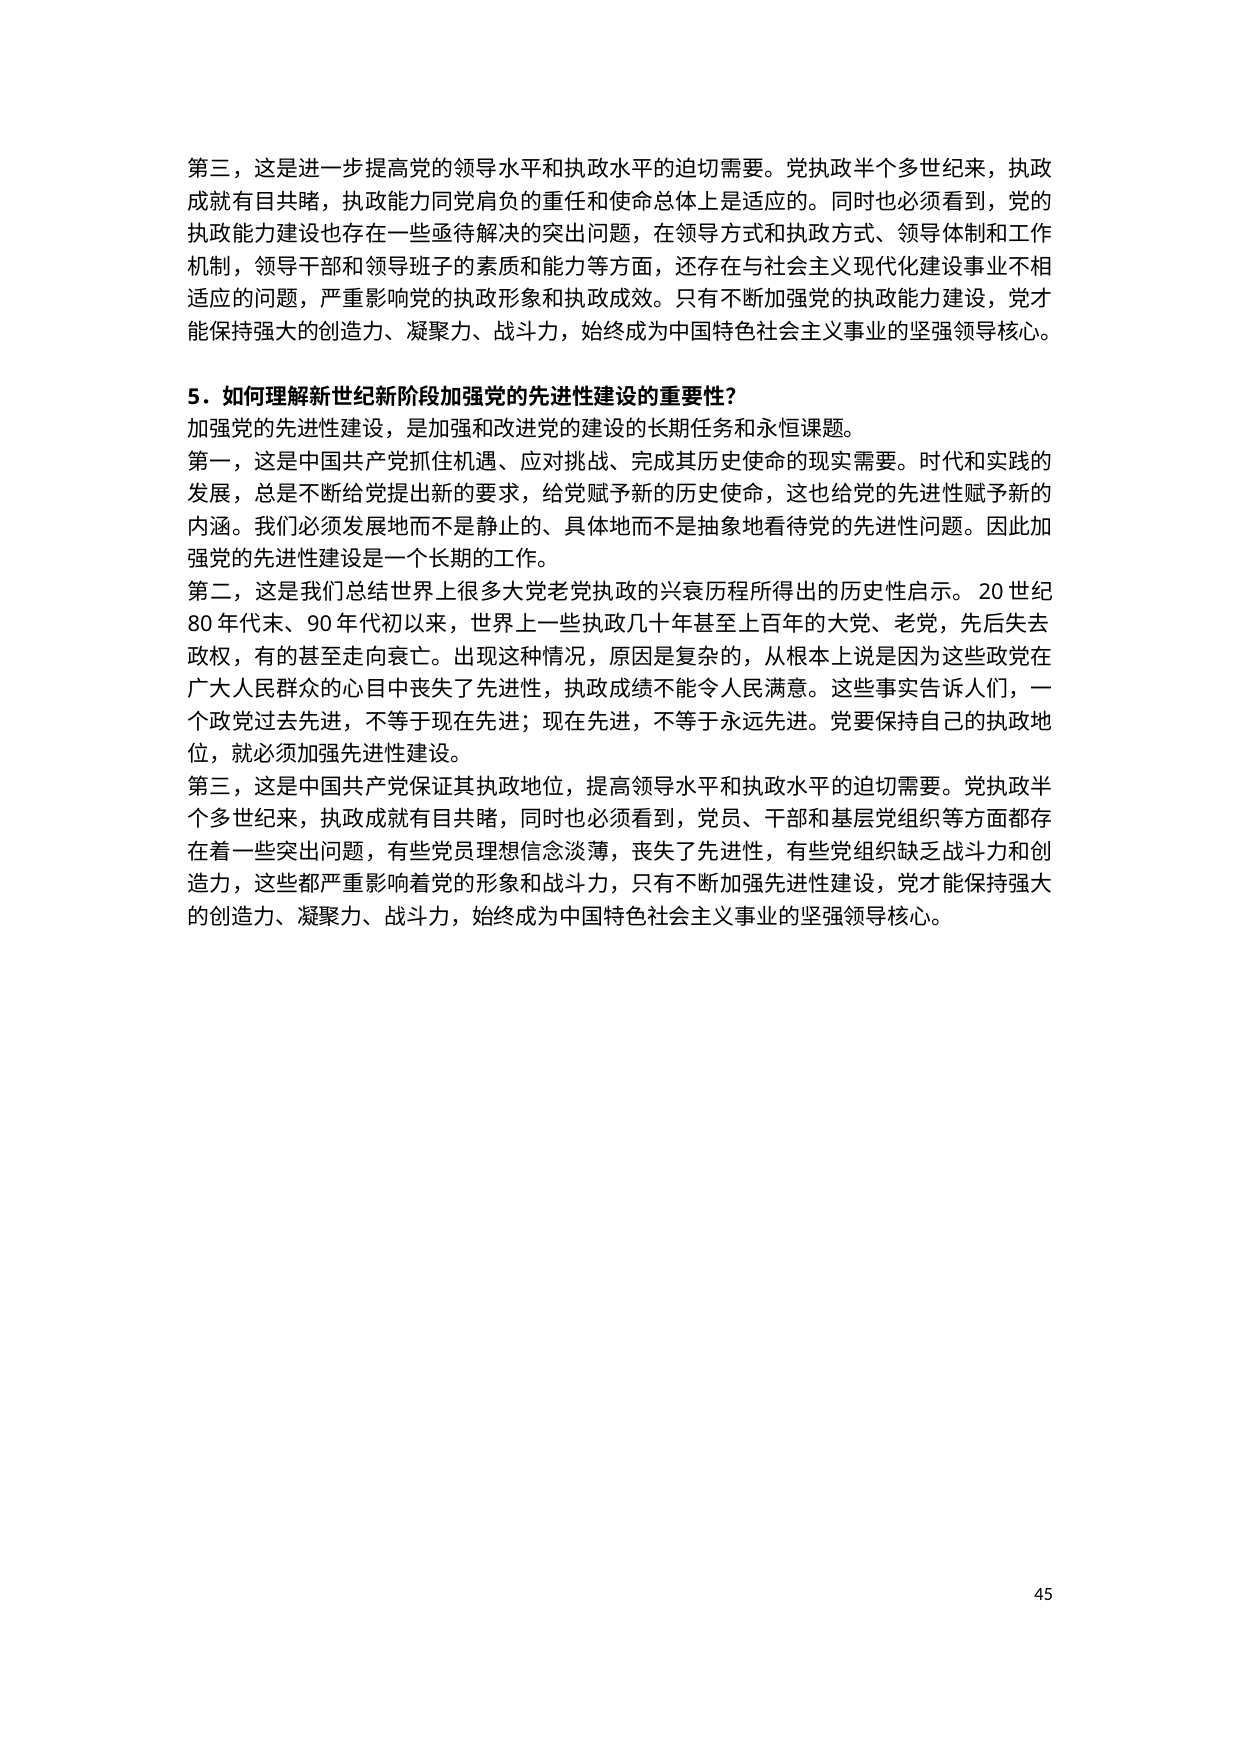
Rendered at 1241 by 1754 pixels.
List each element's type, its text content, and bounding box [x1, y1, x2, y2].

text 第一，这是中国共产党抓住机遇、应对挑战、完成其历史使命的现实需要。时代和实践的发展，总是不断给党提出新的要求，给党赋予新的历史使命，这也给党的先进性赋予新的内涵。我们必须发展地而不是静止的、具体地而不是抽象地看待党的先进性问题。因此加强党的先进性建设是一个长期的工作。 [187, 443, 1053, 573]
subtitle 5．如何理解新世纪新阶段加强党的先进性建设的重要性？ [187, 378, 1053, 411]
text 第三，这是进一步提高党的领导水平和执政水平的迫切需要。党执政半个多世纪来，执政成就有目共睹，执政能力同党肩负的重任和使命总体上是适应的。同时也必须看到，党的执政能力建设也存在一些亟待解决的突出问题，在领导方式和执政方式、领导体制和工作机制，领导干部和领导班子的素质和能力等方面，还存在与社会主义现代化建设事业不相适应的问题，严重影响党的执政形象和执政成效。只有不断加强党的执政能力建设，党才能保持强大的创造力、凝聚力、战斗力，始终成为中国特色社会主义事业的坚强领导核心。 [187, 151, 1053, 346]
text 第二，这是我们总结世界上很多大党老党执政的兴衰历程所得出的历史性启示。20世纪80年代末、90年代初以来，世界上一些执政几十年甚至上百年的大党、老党，先后失去政权，有的甚至走向衰亡。出现这种情况，原因是复杂的，从根本上说是因为这些政党在广大人民群众的心目中丧失了先进性，执政成绩不能令人民满意。这些事实告诉人们，一个政党过去先进，不等于现在先进；现在先进，不等于永远先进。党要保持自己的执政地位，就必须加强先进性建设。 [187, 573, 1053, 768]
text 第三，这是中国共产党保证其执政地位，提高领导水平和执政水平的迫切需要。党执政半个多世纪来，执政成就有目共睹，同时也必须看到，党员、干部和基层党组织等方面都存在着一些突出问题，有些党员理想信念淡薄，丧失了先进性，有些党组织缺乏战斗力和创造力，这些都严重影响着党的形象和战斗力，只有不断加强先进性建设，党才能保持强大的创造力、凝聚力、战斗力，始终成为中国特色社会主义事业的坚强领导核心。 [187, 768, 1053, 931]
text 加强党的先进性建设，是加强和改进党的建设的长期任务和永恒课题。 [187, 411, 1053, 443]
